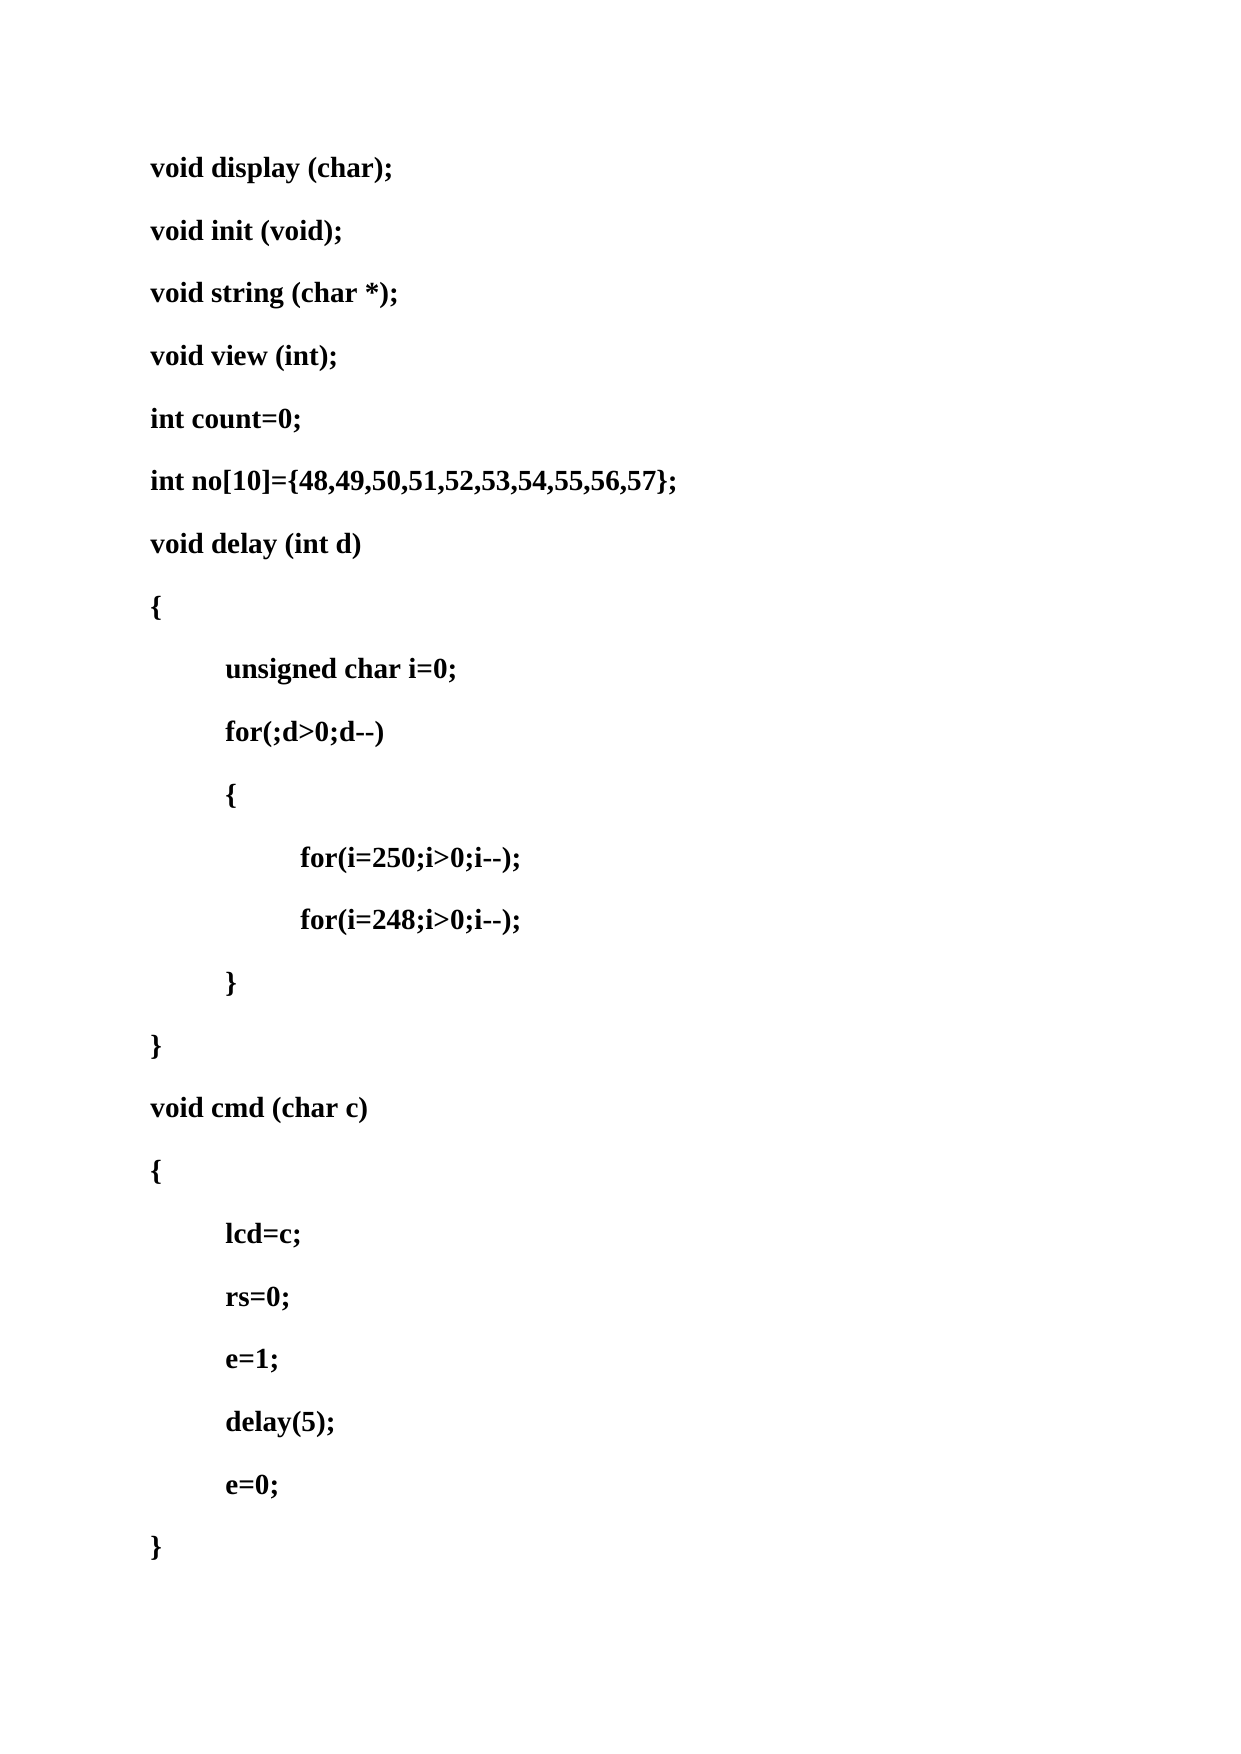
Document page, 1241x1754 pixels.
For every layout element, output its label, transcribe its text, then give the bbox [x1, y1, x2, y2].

text e=0; [150, 1467, 1139, 1500]
text unsigned char i=0; [150, 652, 1139, 685]
text void string (char *); [150, 275, 1139, 309]
text void delay (int d) [150, 526, 1139, 560]
text void init (void); [150, 213, 1139, 246]
text delay(5); [150, 1404, 1139, 1438]
text void display (char); [150, 150, 1139, 183]
text void cmd (char c) [150, 1091, 1139, 1124]
text rs=0; [150, 1279, 1139, 1312]
text for(;d>0;d--) [150, 714, 1139, 748]
text lcd=c; [150, 1216, 1139, 1249]
text } [150, 965, 1139, 999]
text for(i=250;i>0;i--); [150, 840, 1139, 873]
text { [150, 777, 1139, 811]
text int count=0; [150, 401, 1139, 434]
text int no[10]={48,49,50,51,52,53,54,55,56,57}; [150, 463, 1139, 497]
text for(i=248;i>0;i--); [150, 902, 1139, 936]
text void view (int); [150, 338, 1139, 372]
text } [150, 1529, 1139, 1563]
text } [150, 1028, 1139, 1061]
text { [150, 1153, 1139, 1187]
text { [150, 589, 1139, 622]
text e=1; [150, 1341, 1139, 1375]
